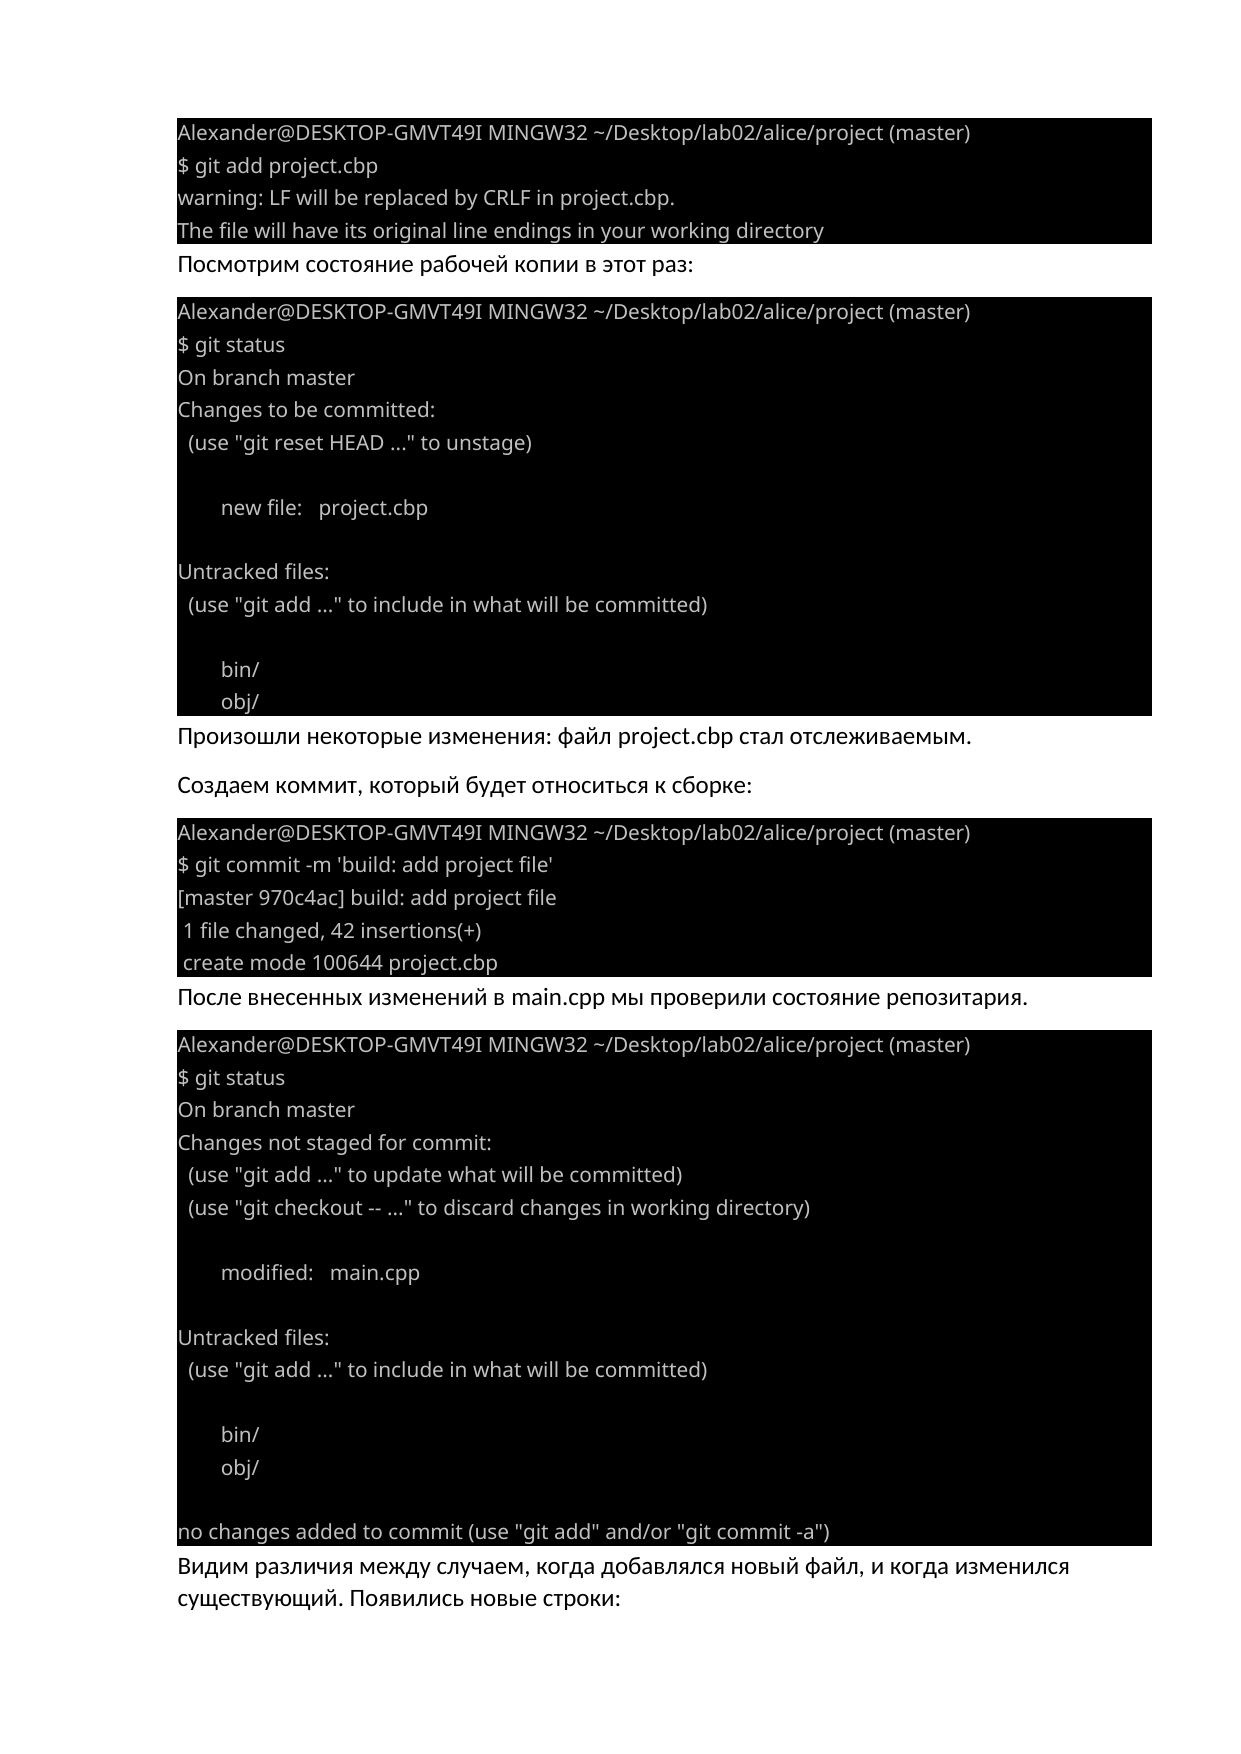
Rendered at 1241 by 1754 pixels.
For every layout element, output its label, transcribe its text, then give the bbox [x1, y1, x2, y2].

text [master 970c4ac] build: add project file [177, 883, 1152, 912]
text new file: project.cbp [177, 493, 1152, 521]
text On branch master [177, 1095, 1152, 1124]
text warning: LF will be replaced by CRLF in project.cbp. [177, 183, 1152, 212]
text (use "git reset HEAD ..." to unstage) [177, 428, 1152, 456]
text Changes to be committed: [177, 395, 1152, 424]
text Посмотрим состояние рабочей копии в этот раз: [177, 248, 1152, 279]
text The file will have its original line endings in your working directory [177, 216, 1152, 244]
text Alexander@DESKTOP-GMVT49I MINGW32 ~/Desktop/lab02/alice/project (master) [177, 1030, 1152, 1058]
text Alexander@DESKTOP-GMVT49I MINGW32 ~/Desktop/lab02/alice/project (master) [177, 297, 1152, 326]
text Создаем коммит, который будет относиться к сборке: [177, 769, 1152, 799]
text Untracked files: [177, 557, 1152, 586]
text $ git status [177, 1063, 1152, 1091]
text bin/ [177, 655, 1152, 683]
text bin/ [177, 1420, 1152, 1448]
text $ git add project.cbp [177, 151, 1152, 179]
text (use "git add ..." to include in what will be committed) [177, 1355, 1152, 1384]
text Alexander@DESKTOP-GMVT49I MINGW32 ~/Desktop/lab02/alice/project (master) [177, 818, 1152, 846]
text Untracked files: [177, 1323, 1152, 1351]
text create mode 100644 project.cbp [177, 948, 1152, 977]
text 1 file changed, 42 insertions(+) [177, 916, 1152, 944]
text modified: main.cpp [177, 1258, 1152, 1286]
text $ git commit -m 'build: add project file' [177, 851, 1152, 879]
text Changes not staged for commit: [177, 1128, 1152, 1156]
text Alexander@DESKTOP-GMVT49I MINGW32 ~/Desktop/lab02/alice/project (master) [177, 118, 1152, 147]
text (use "git checkout -- ..." to discard changes in working directory) [177, 1193, 1152, 1221]
text (use "git add ..." to update what will be committed) [177, 1160, 1152, 1189]
text $ git status [177, 330, 1152, 358]
text Видим различия между случаем, когда добавлялся новый файл, и когда изменился существующий. Появились новые строки: [177, 1550, 1152, 1613]
text obj/ [177, 687, 1152, 716]
text obj/ [177, 1453, 1152, 1481]
text no changes added to commit (use "git add" and/or "git commit -a") [177, 1517, 1152, 1546]
text On branch master [177, 363, 1152, 391]
text После внесенных изменений в main.cpp мы проверили состояние репозитария. [177, 981, 1152, 1012]
text Произошли некоторые изменения: файл project.cbp стал отслеживаемым. [177, 720, 1152, 751]
text (use "git add ..." to include in what will be committed) [177, 590, 1152, 618]
